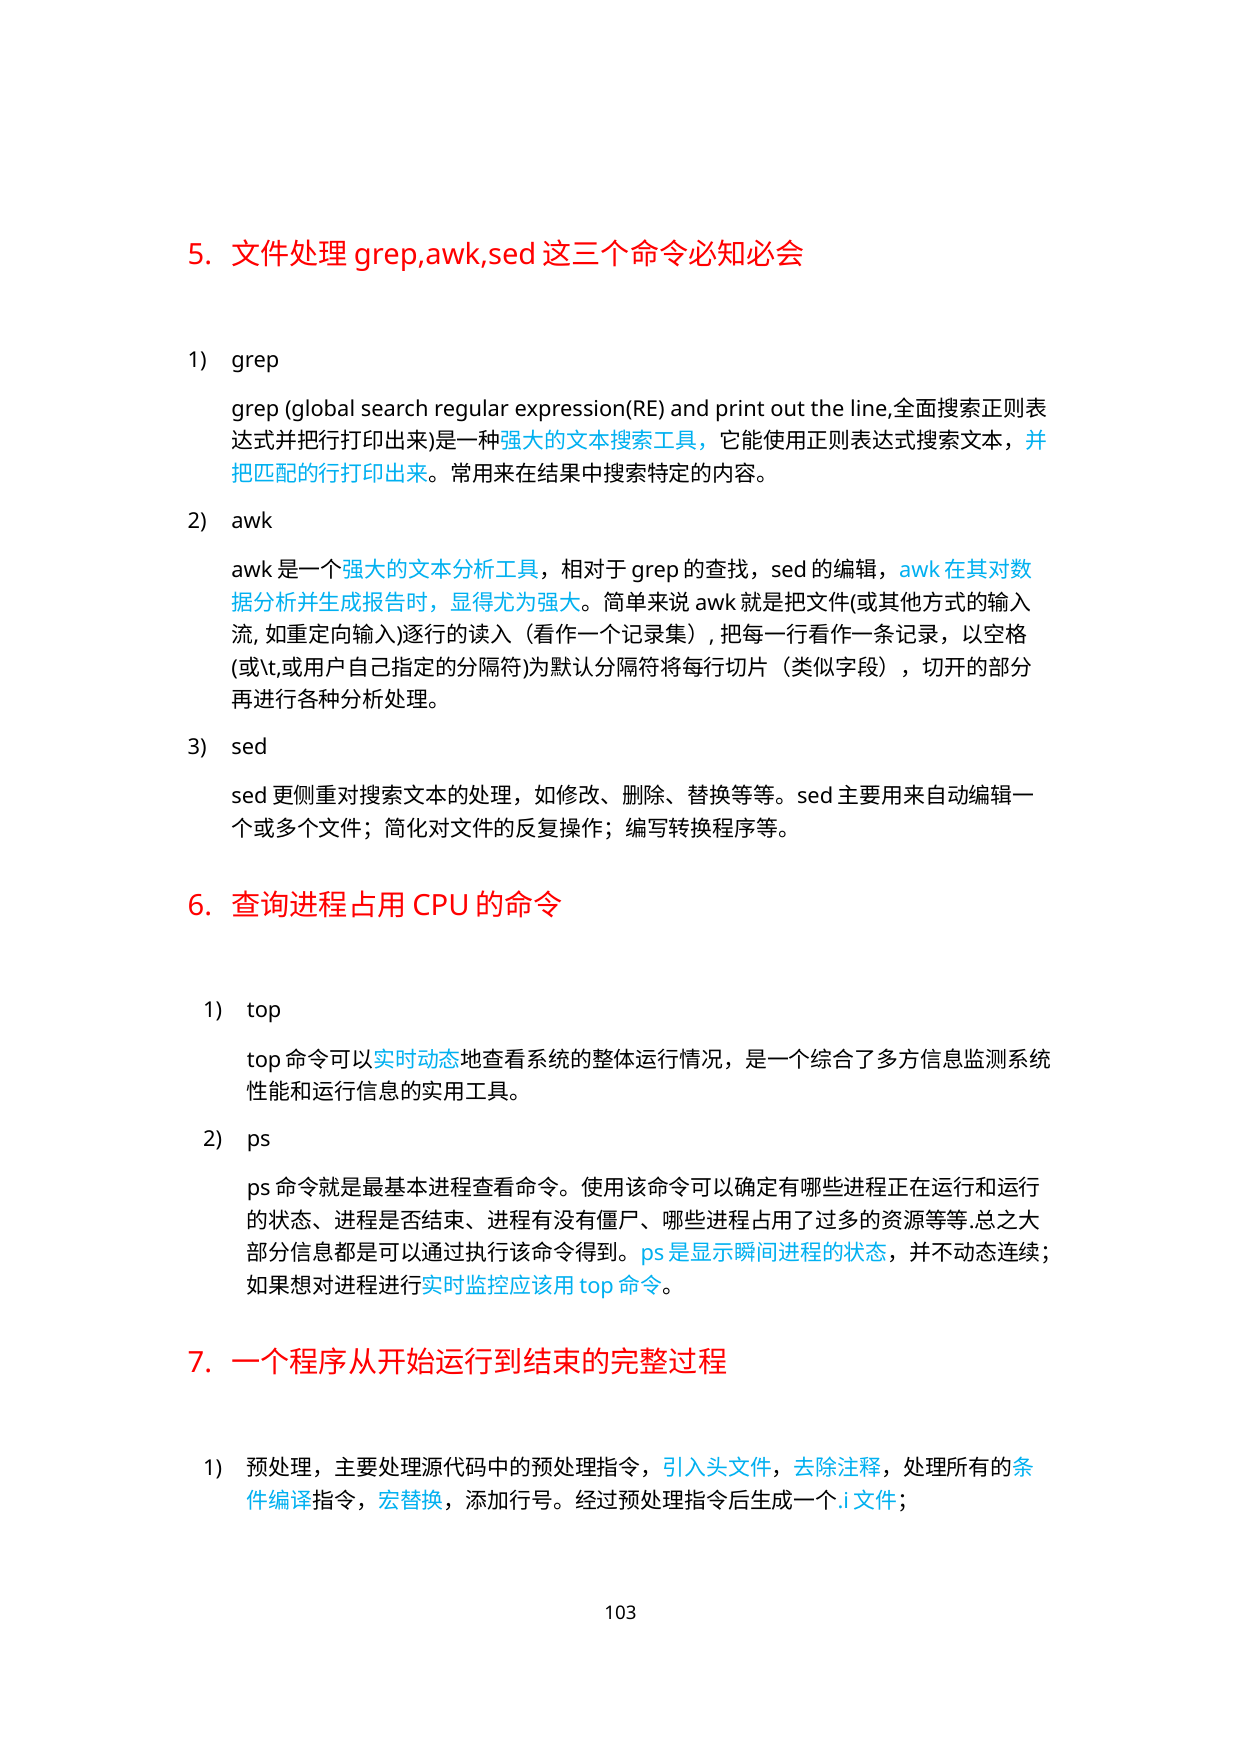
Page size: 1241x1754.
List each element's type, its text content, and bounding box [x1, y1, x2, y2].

list sed [187, 730, 1053, 762]
list top [203, 993, 1053, 1026]
list grep [187, 342, 1053, 375]
list awk [187, 504, 1053, 536]
list awk是一个强大的文本分析工具，相对于grep的查找，sed的编辑，awk在其对数据分析并生成报告时，显得尤为强大。简单来说awk就是把文件(或其他方式的输入流, 如重定向输入)逐行的读入（看作一个记录集）, 把每一行看作一条记录，以空格(或\t,或用户自己指定的分隔符)为默认分隔符将每行切片（类似字段），切开的部分再进行各种分析处理。 [231, 552, 1053, 714]
list ps命令就是最基本进程查看命令。使用该命令可以确定有哪些进程正在运行和运行的状态、进程是否结束、进程有没有僵尸、哪些进程占用了过多的资源等等.总之大部分信息都是可以通过执行该命令得到。ps是显示瞬间进程的状态，并不动态连续；如果想对进程进行实时监控应该用top命令。 [247, 1170, 1053, 1300]
list sed更侧重对搜索文本的处理，如修改、删除、替换等等。sed主要用来自动编辑一个或多个文件；简化对文件的反复操作；编写转换程序等。 [231, 778, 1053, 843]
list top命令可以实时动态地查看系统的整体运行情况，是一个综合了多方信息监测系统性能和运行信息的实用工具。 [247, 1041, 1053, 1106]
subtitle 文件处理grep,awk,sed这三个命令必知必会 [187, 219, 1053, 284]
subtitle 查询进程占用CPU的命令 [187, 870, 1053, 935]
list ps [203, 1122, 1053, 1154]
subtitle 一个程序从开始运行到结束的完整过程 [187, 1327, 1053, 1392]
list 预处理，主要处理源代码中的预处理指令，引入头文件，去除注释，处理所有的条件编译指令，宏替换，添加行号。经过预处理指令后生成一个.i文件； [203, 1450, 1053, 1515]
list grep (global search regular expression(RE) and print out the line,全面搜索正则表达式并把行打印出来)是一种强大的文本搜索工具，它能使用正则表达式搜索文本，并把匹配的行打印出来。常用来在结果中搜索特定的内容。 [231, 391, 1053, 488]
